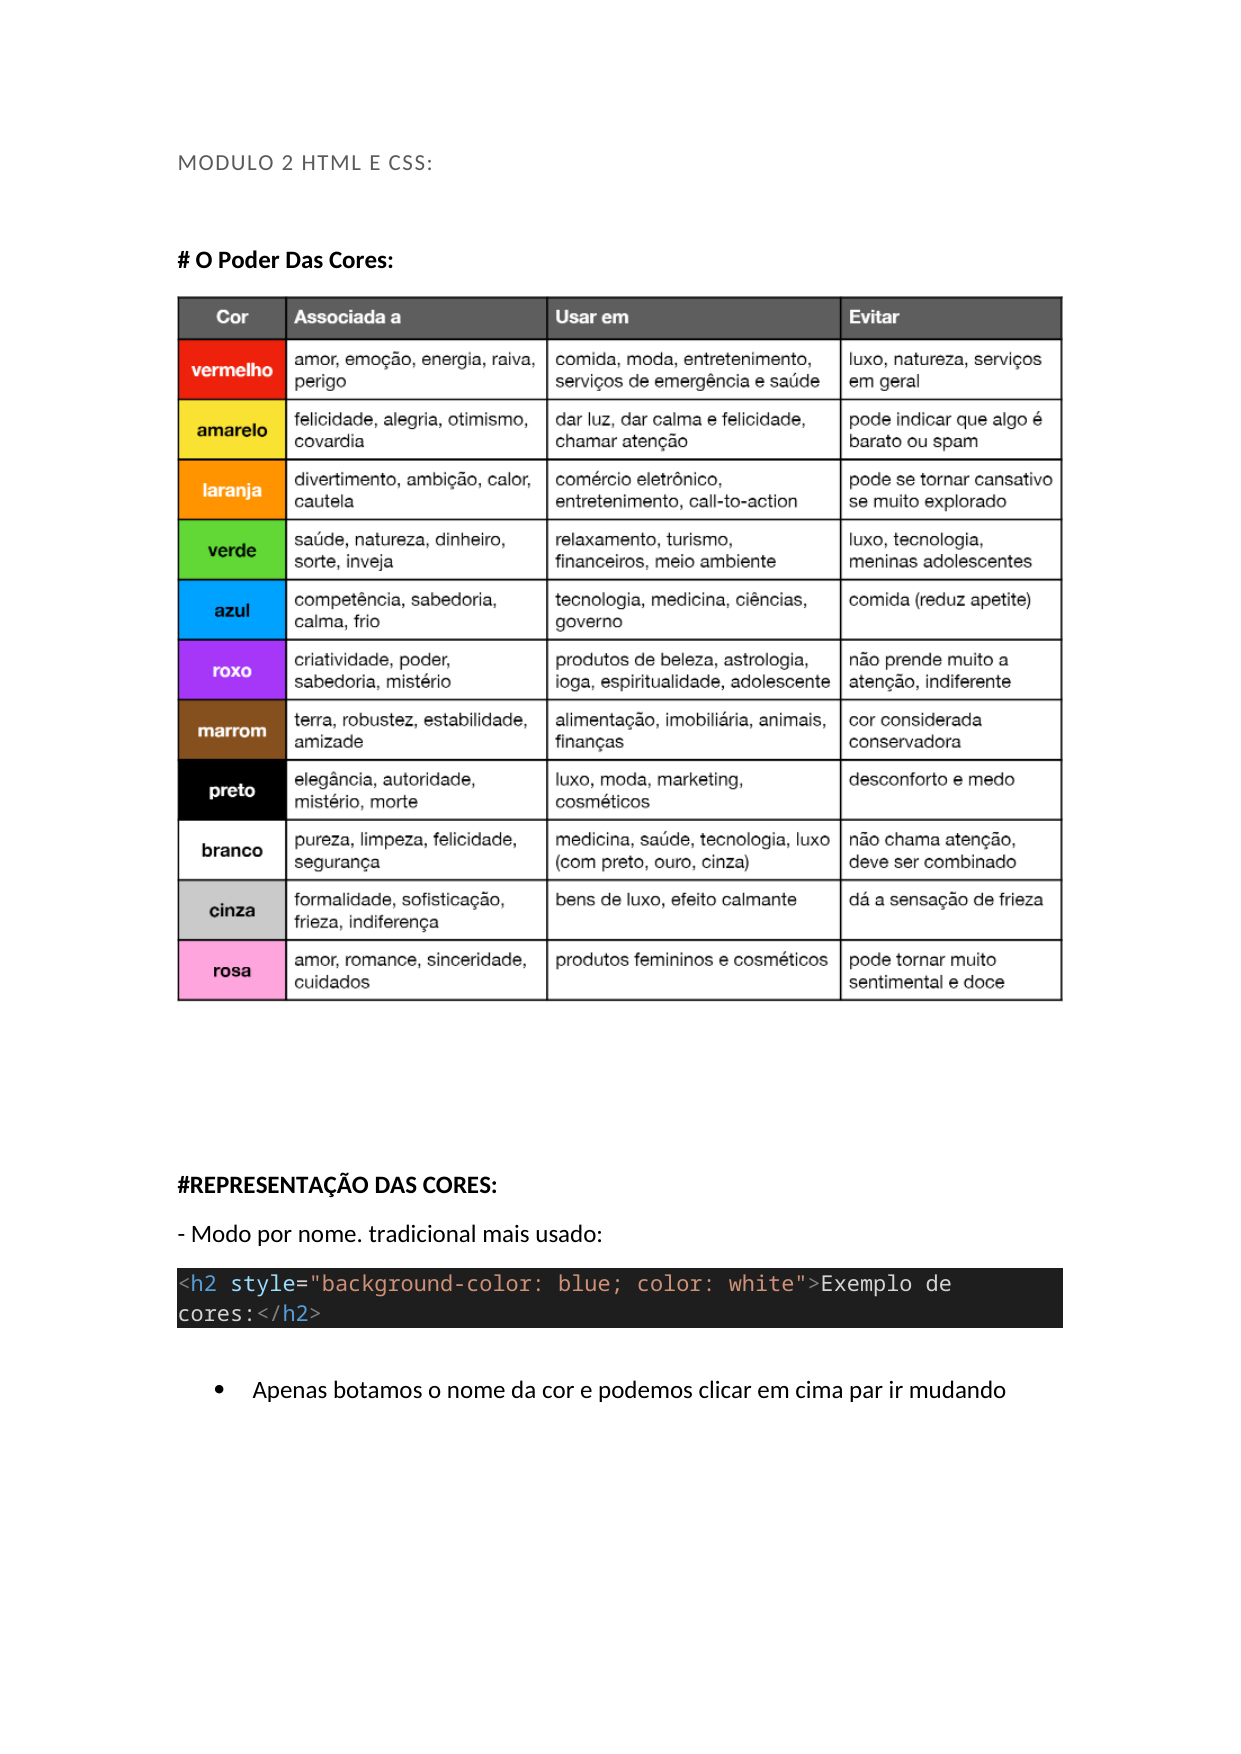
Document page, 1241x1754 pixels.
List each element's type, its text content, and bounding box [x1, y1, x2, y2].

text <h2 style="background-color: blue; color: white">Exemplo de cores:</h2> [177, 1268, 1063, 1328]
text - Modo por nome. tradicional mais usado: [177, 1219, 1063, 1249]
text #REPRESENTAÇÃO DAS CORES: [177, 1169, 1063, 1199]
subtitle MODULO 2 HTML E CSS: [177, 148, 1063, 176]
text # O Poder Das Cores: [177, 244, 1063, 274]
list Apenas botamos o nome da cor e podemos clicar em cima par ir mudando [215, 1375, 1063, 1405]
picture [177, 293, 1064, 1002]
